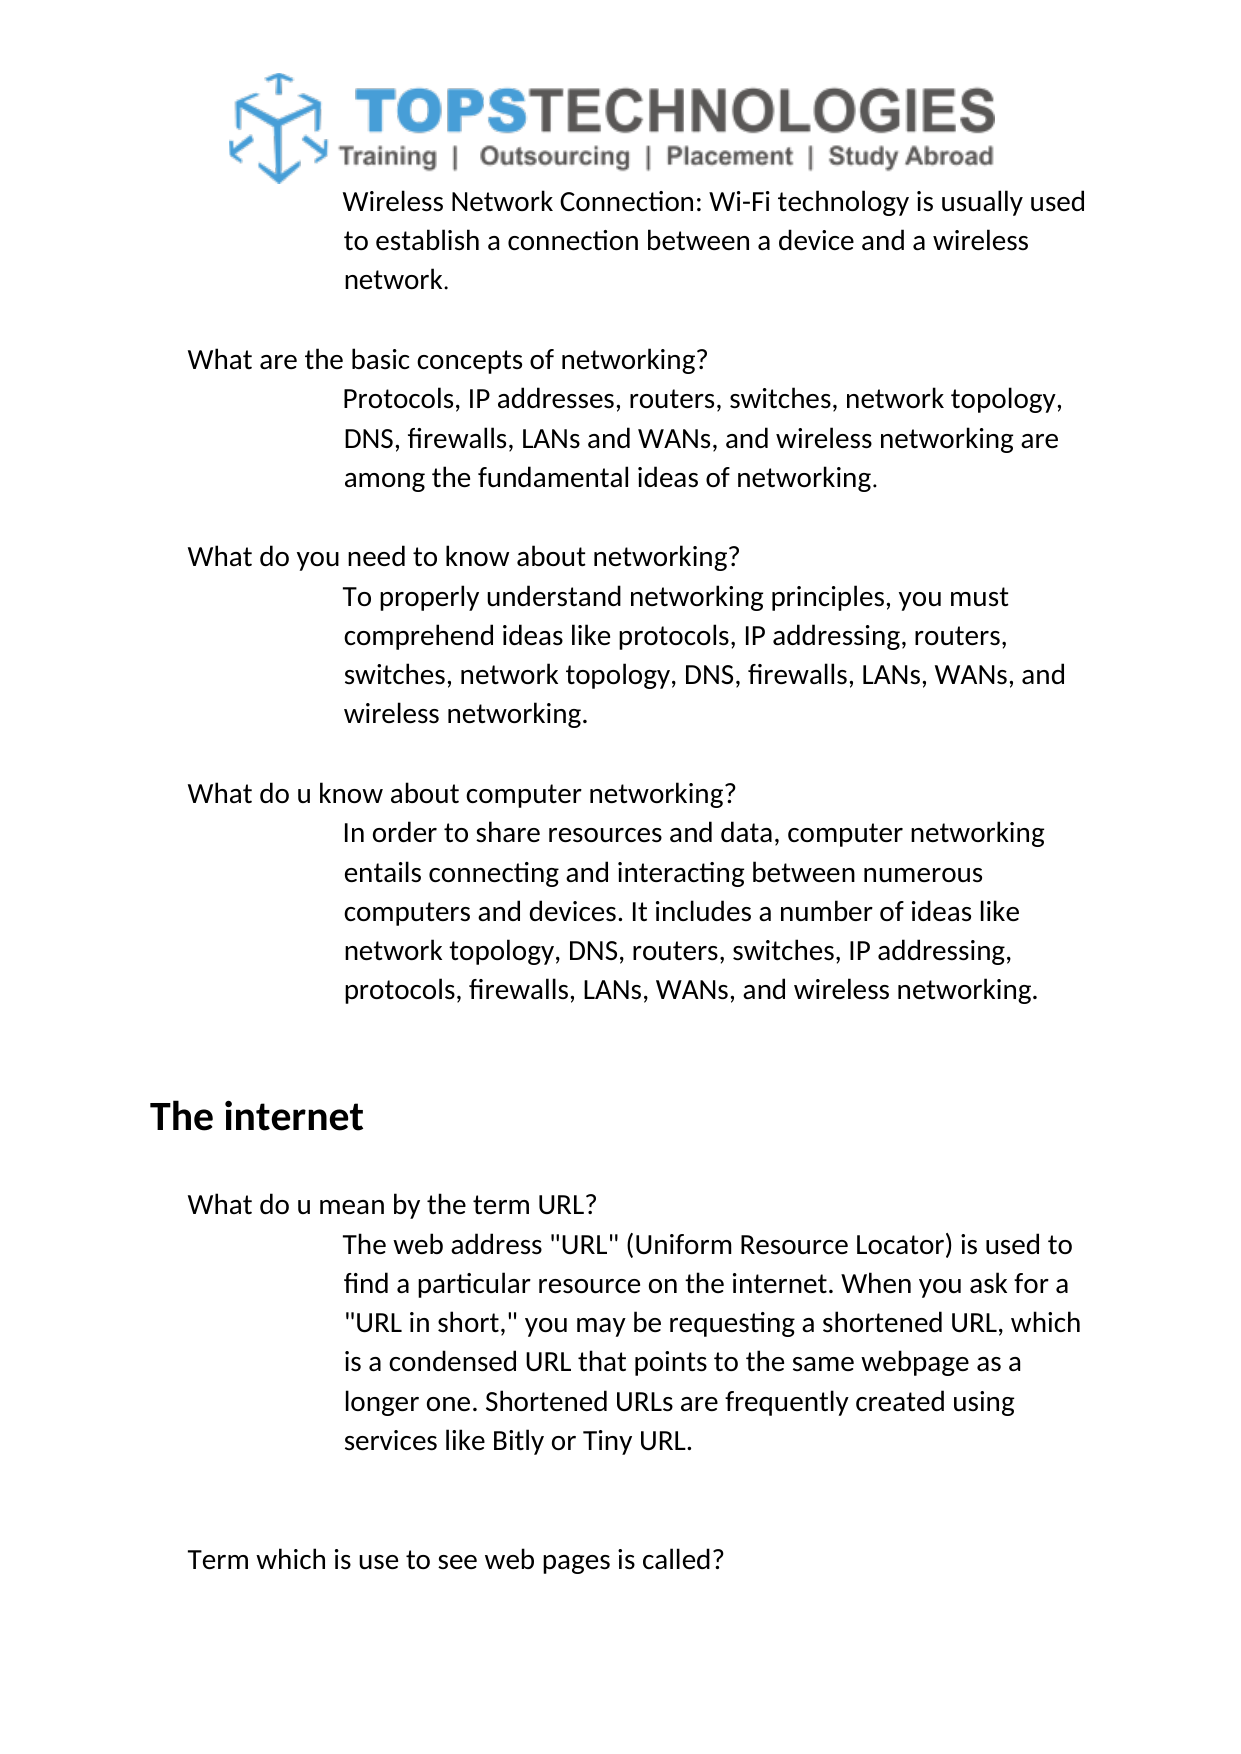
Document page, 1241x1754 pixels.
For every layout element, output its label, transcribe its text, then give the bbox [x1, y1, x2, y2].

text The web address "URL" (Uniform Resource Locator) is used to find a particular resource on the internet. When you ask for a "URL in short," you may be requesting a shortened URL, which is a condensed URL that points to the same webpage as a longer one. Shortened URLs are frequently created using services like Bitly or Tiny URL. [342, 1226, 1090, 1457]
text In order to share resources and data, computer networking entails connecting and interacting between numerous computers and devices. It includes a number of ideas like network topology, DNS, routers, switches, IP addressing, protocols, firewalls, LANs, WANs, and wireless networking. [342, 814, 1090, 1007]
text The internet [150, 1090, 1090, 1141]
text To properly understand networking principles, you must comprehend ideas like protocols, IP addressing, routers, switches, network topology, DNS, firewalls, LANs, WANs, and wireless networking. [342, 578, 1090, 731]
text What do you need to know about networking? [187, 538, 1090, 574]
text What are the basic concepts of networking? [187, 341, 1090, 376]
picture [229, 73, 995, 184]
text Term which is use to see web pages is called? [187, 1541, 1090, 1576]
text What do u mean by the term URL? [187, 1186, 1090, 1222]
text Protocols, IP addresses, routers, switches, network topology, DNS, firewalls, LANs and WANs, and wireless networking are among the fundamental ideas of networking. [342, 381, 1090, 494]
text What do u know about computer networking? [187, 775, 1090, 810]
text Wireless Network Connection: Wi-Fi technology is usually used to establish a connection between a device and a wireless network. [342, 183, 1090, 297]
